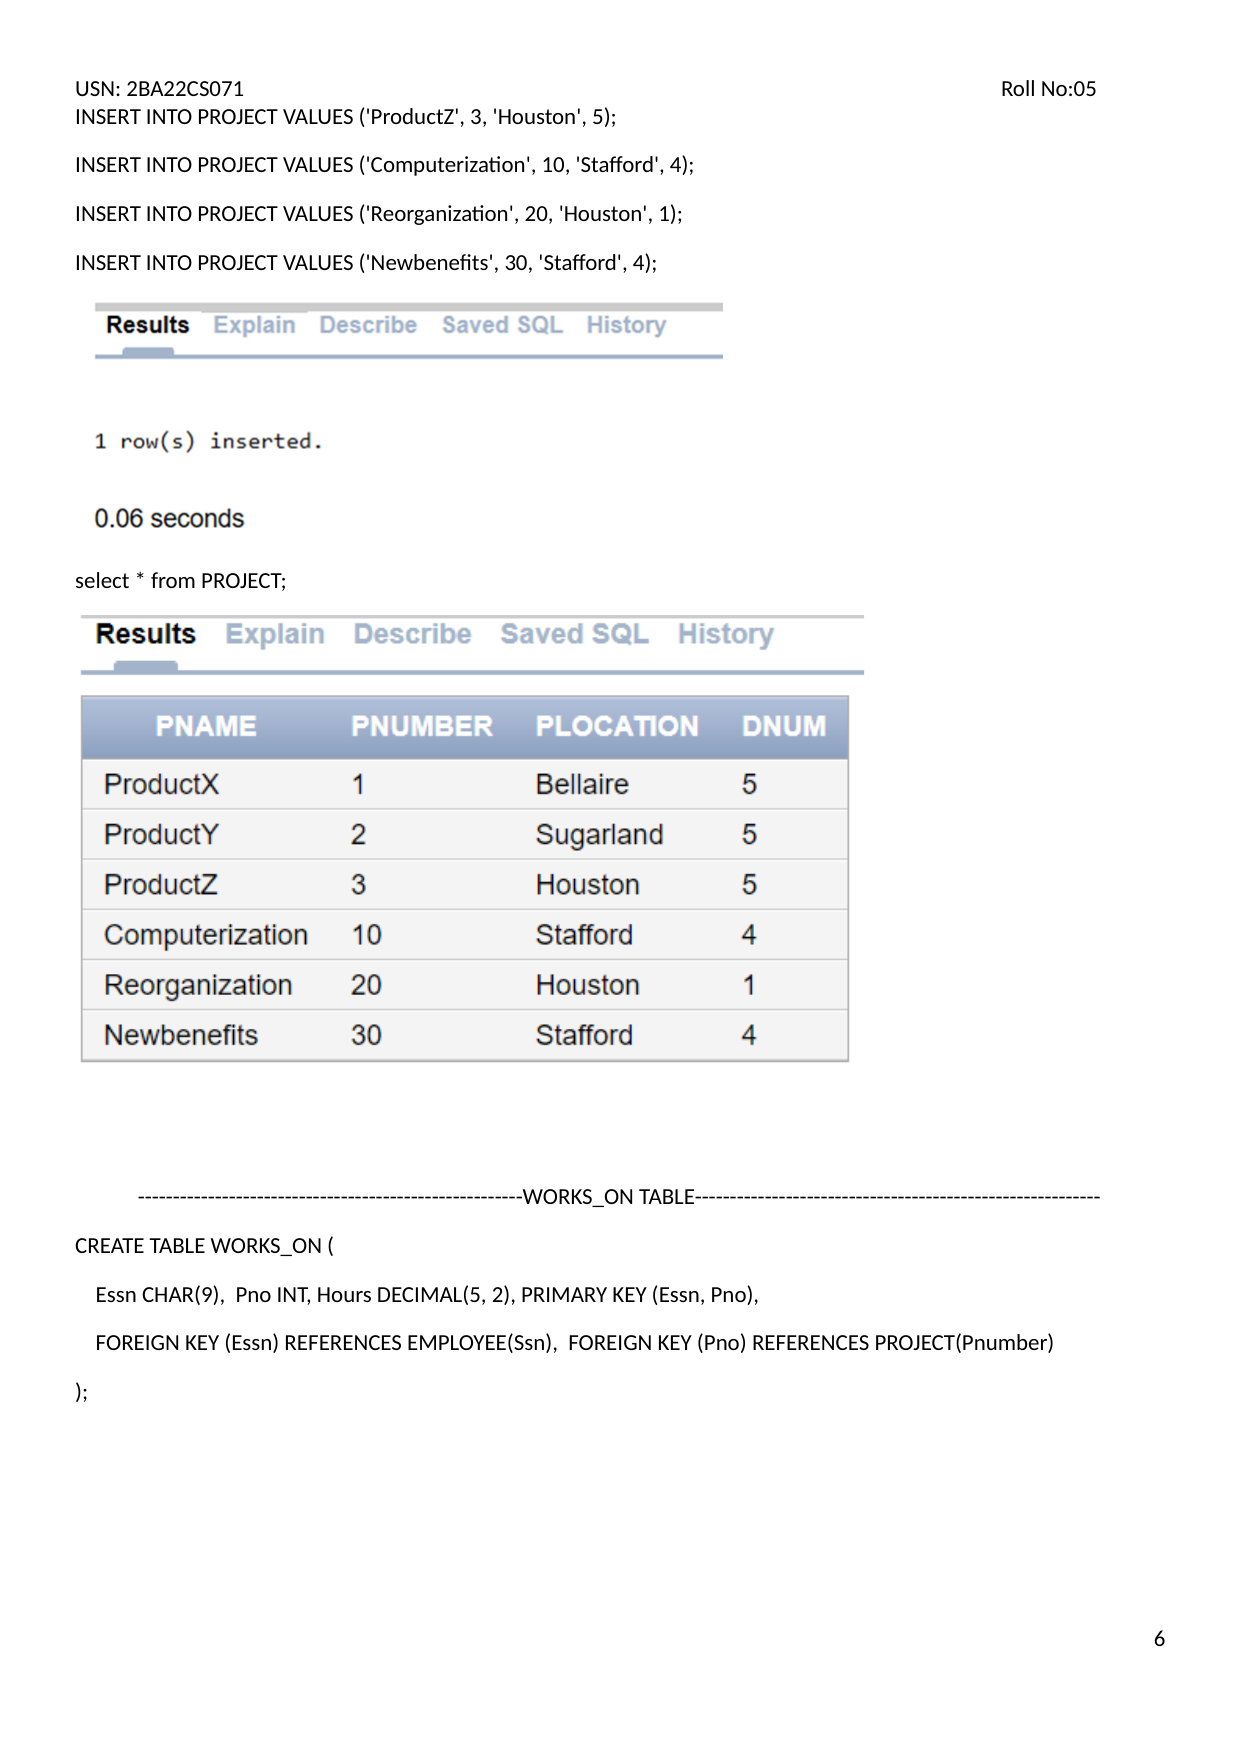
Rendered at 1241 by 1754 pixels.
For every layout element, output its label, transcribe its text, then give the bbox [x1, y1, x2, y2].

text INSERT INTO PROJECT VALUES ('Newbenefits', 30, 'Stafford', 4); [75, 248, 1165, 276]
text CREATE TABLE WORKS_ON ( [75, 1231, 1165, 1259]
text INSERT INTO PROJECT VALUES ('Computerization', 10, 'Stafford', 4); [75, 151, 1165, 179]
text FOREIGN KEY (Essn) REFERENCES EMPLOYEE(Ssn), FOREIGN KEY (Pno) REFERENCES PROJECT(Pnumber) [75, 1328, 1165, 1357]
text Essn CHAR(9), Pno INT, Hours DECIMAL(5, 2), PRIMARY KEY (Essn, Pno), [75, 1280, 1165, 1308]
picture [75, 615, 865, 1064]
text select * from PROJECT; [75, 566, 1165, 594]
text INSERT INTO PROJECT VALUES ('ProductZ', 3, 'Houston', 5); [75, 102, 1165, 130]
picture [75, 297, 723, 546]
text ); [75, 1377, 1165, 1405]
text -------------------------------------------------------WORKS_ON TABLE---------------------------------------------------------- [75, 1182, 1165, 1210]
text INSERT INTO PROJECT VALUES ('Reorganization', 20, 'Houston', 1); [75, 199, 1165, 227]
